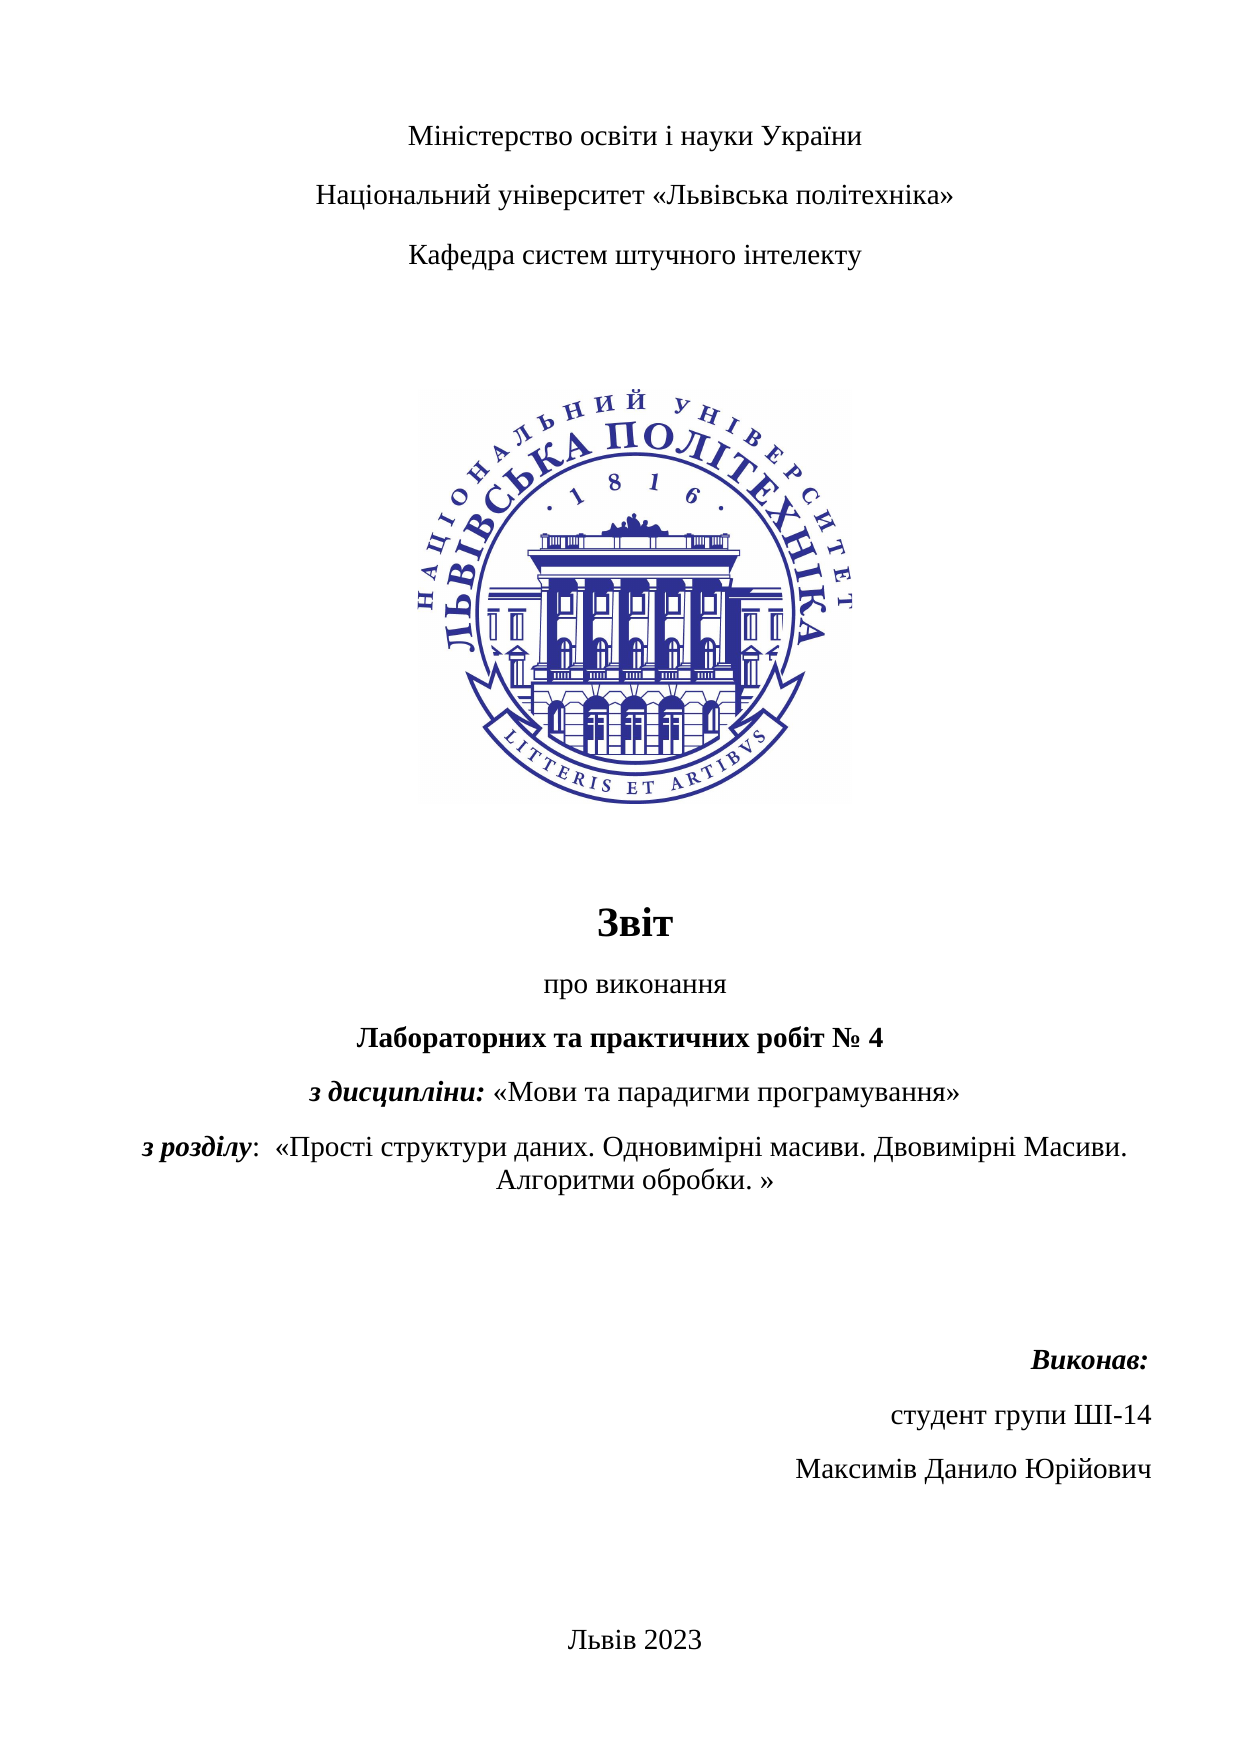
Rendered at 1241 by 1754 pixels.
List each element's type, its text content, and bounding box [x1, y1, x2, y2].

text про виконання [118, 966, 1152, 999]
text Міністерство освіти і науки України [118, 118, 1152, 152]
text з дисципліни: «Мови та парадигми програмування» [118, 1074, 1152, 1108]
text Виконав: [118, 1342, 1152, 1376]
text студент групи ШІ-14 [118, 1397, 1152, 1430]
picture [417, 389, 853, 804]
text з розділу: «Прості структури даних. Одновимірні масиви. Двовимірні Масиви. Алгоритми обробки. » [118, 1129, 1152, 1196]
text Кафедра систем штучного інтелекту [118, 237, 1152, 270]
text Лабораторних та практичних робіт № 4 [118, 1020, 1152, 1054]
text Максимів Данило Юрійович [118, 1451, 1152, 1485]
text Звіт [118, 897, 1152, 945]
text Національний університет «Львівська політехніка» [118, 177, 1152, 211]
